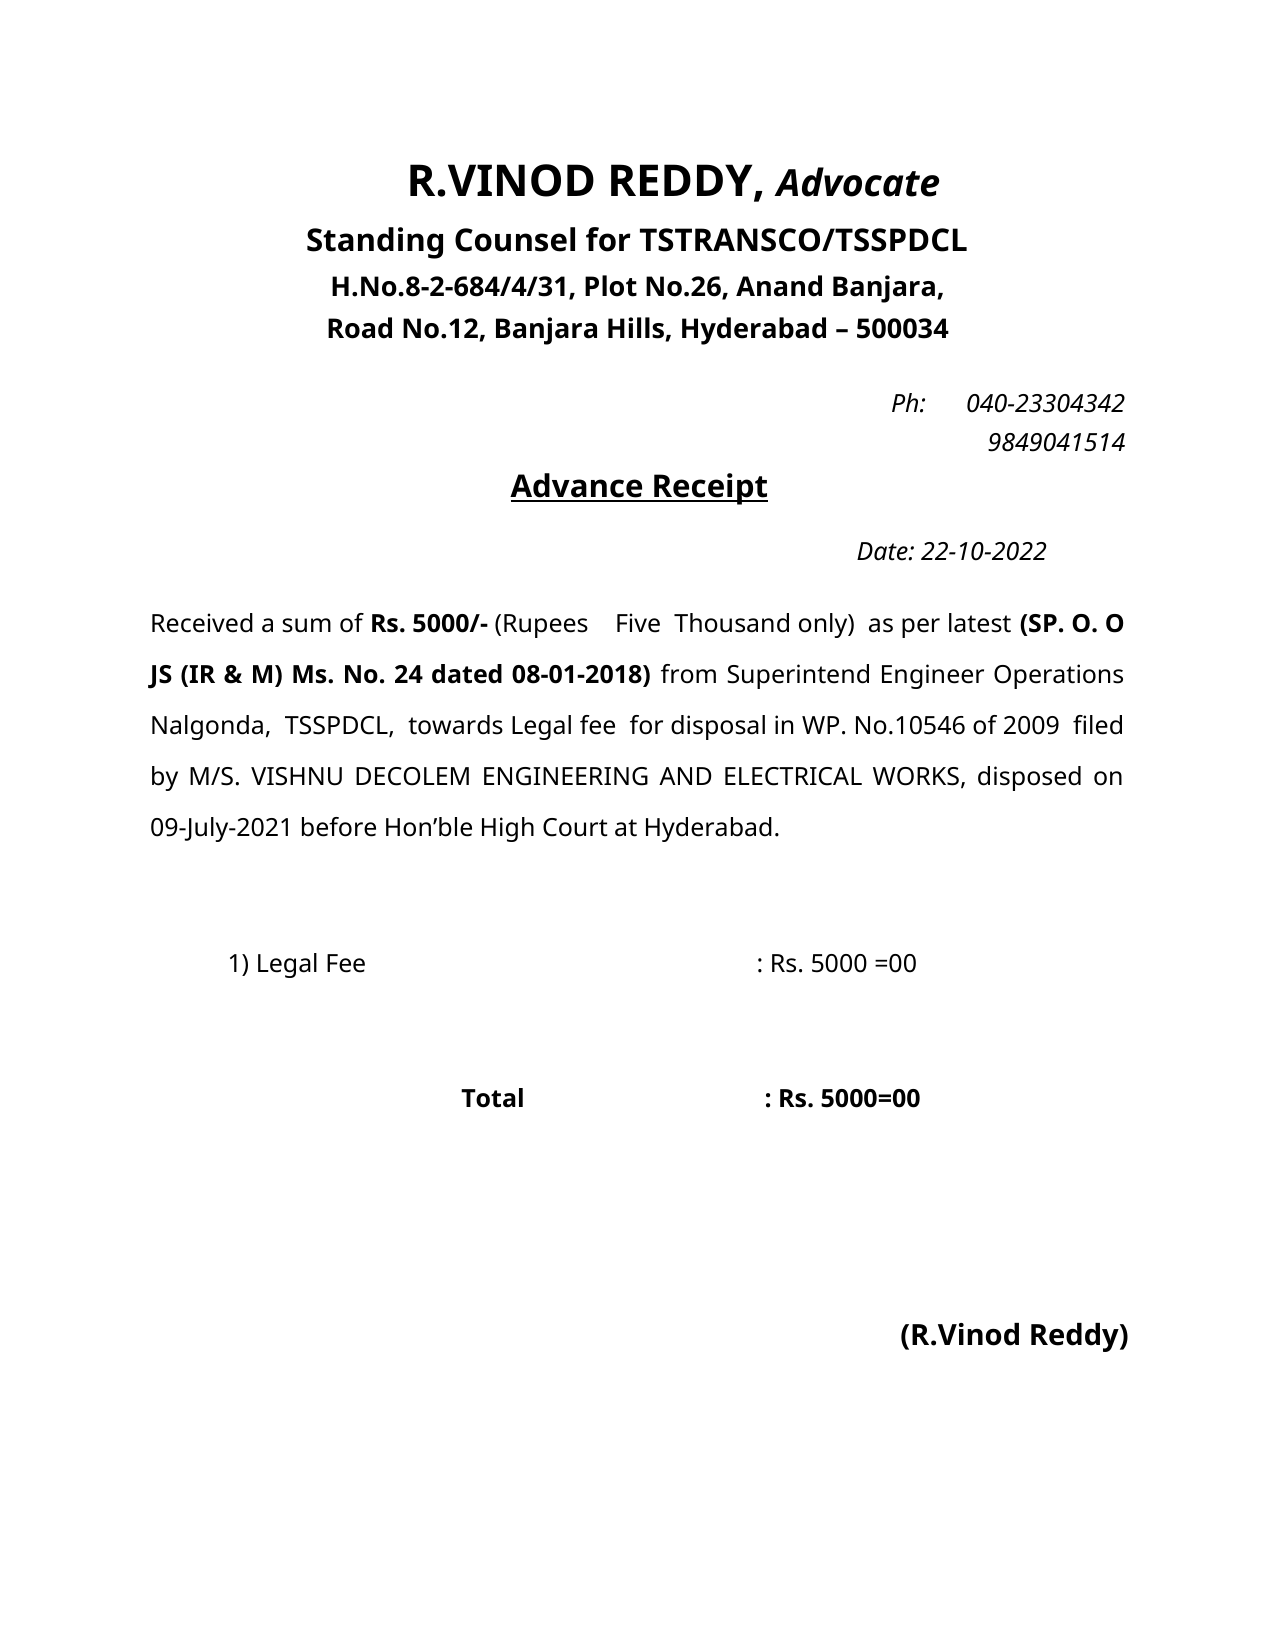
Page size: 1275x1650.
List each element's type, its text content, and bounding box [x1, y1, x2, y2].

text Advance Receipt [150, 463, 1128, 506]
text (R.Vinod Reddy) [677, 1314, 1128, 1354]
text Total : Rs. 5000=00 [227, 1081, 1010, 1115]
text R.VINOD REDDY, Advocate [227, 150, 1047, 209]
text Received a sum of Rs. 5000/- (Rupees Five Thousand only) as per latest (SP. O. O JS (IR & M) Ms. No. 24 dated 08-01-2018) from Superintend Engineer Operations Nalgonda, TSSPDCL, towards Legal fee for disposal in WP. No.10546 of 2009 filed by M/S. VISHNU DECOLEM ENGINEERING AND ELECTRICAL WORKS, disposed on 09-July-2021 before Hon’ble High Court at Hyderabad. [150, 605, 1125, 843]
text 9849041514 [150, 424, 1125, 458]
text 1) Legal Fee : Rs. 5000 =00 [227, 945, 1010, 979]
text Standing Counsel for TSTRANSCO/TSSPDCL [227, 218, 1047, 261]
text H.No.8-2-684/4/31, Plot No.26, Anand Banjara, [150, 267, 1125, 304]
text Date: 22-10-2022 [227, 533, 1047, 567]
text Ph: 040-23304342 [150, 385, 1125, 419]
text Road No.12, Banjara Hills, Hyderabad – 500034 [150, 310, 1125, 347]
